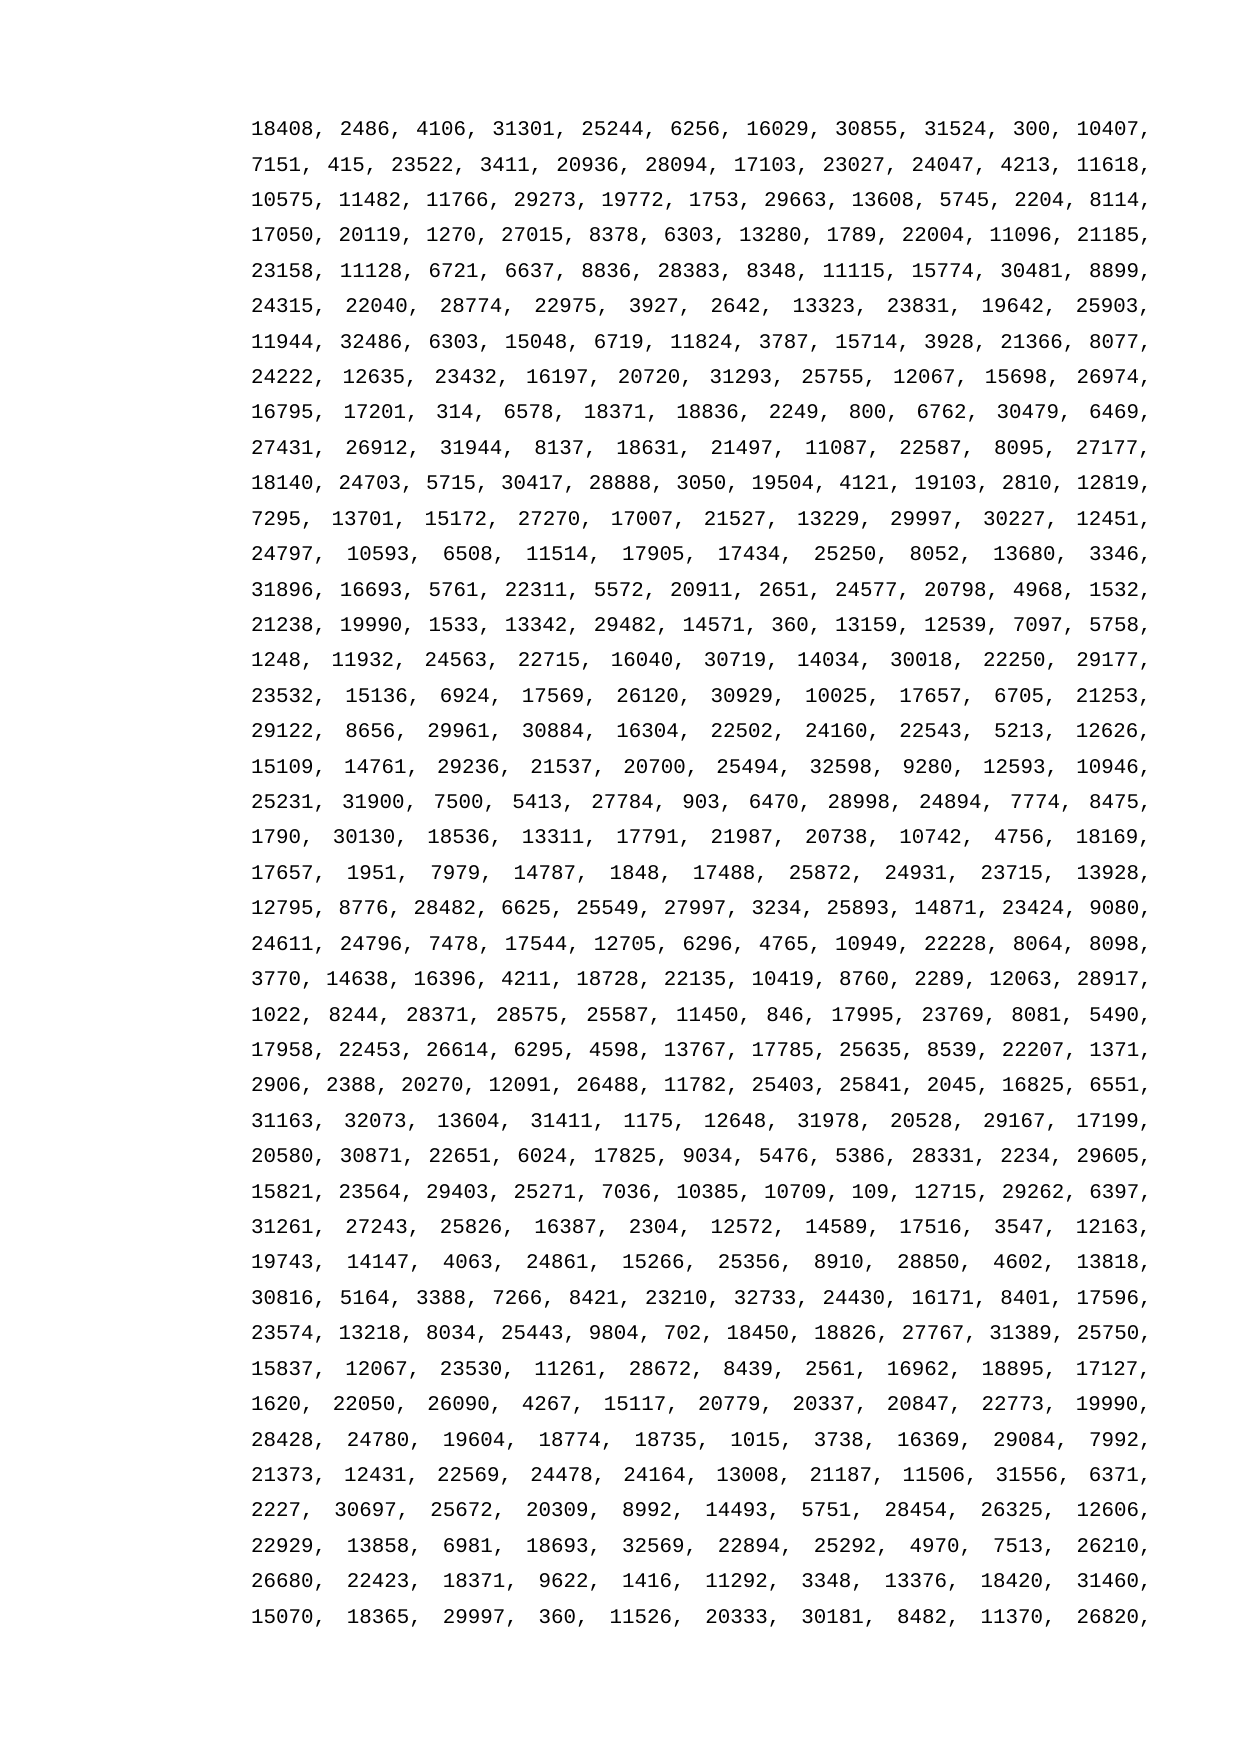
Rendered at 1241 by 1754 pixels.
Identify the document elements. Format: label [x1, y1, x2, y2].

text [251, 118, 1152, 1629]
